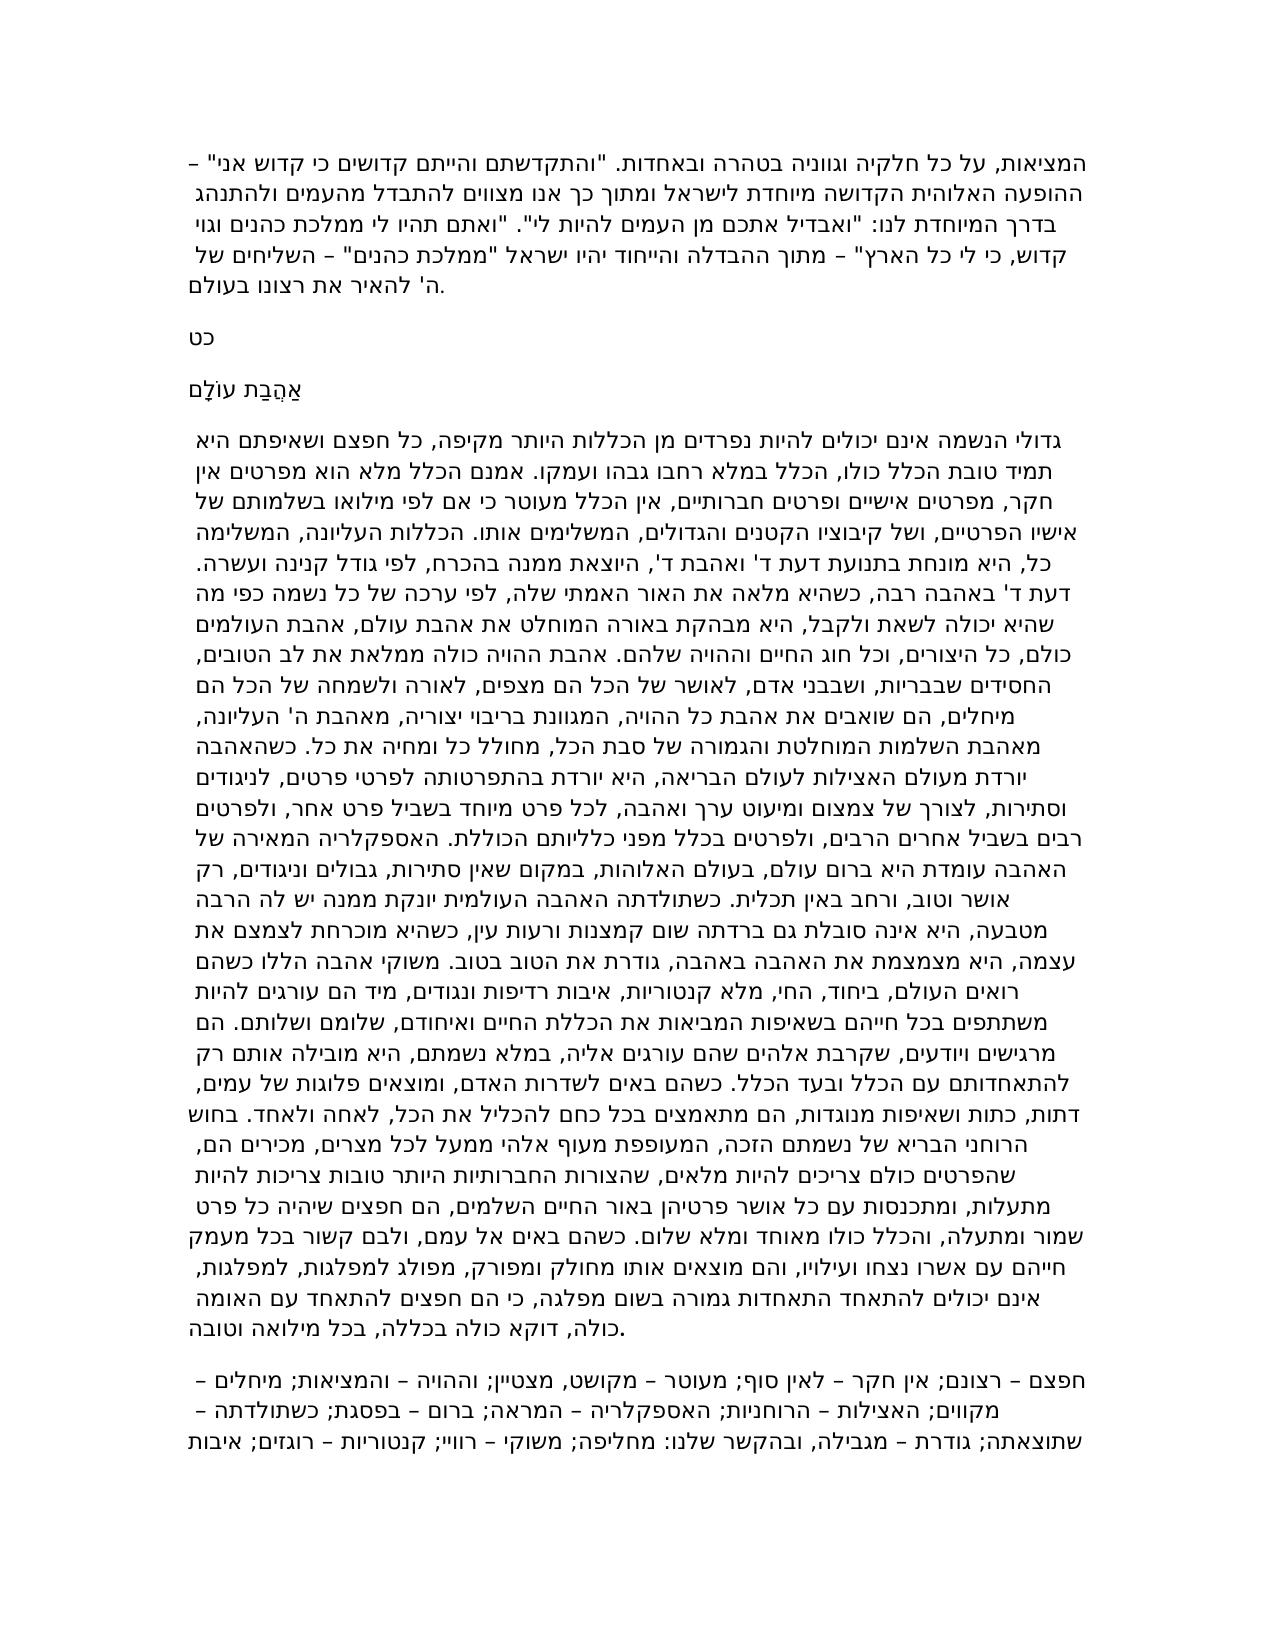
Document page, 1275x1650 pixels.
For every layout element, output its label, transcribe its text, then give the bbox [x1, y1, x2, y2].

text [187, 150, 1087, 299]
text כט [187, 324, 1087, 351]
text גדולי הנשמה אינם יכולים להיות נפרדים מן הכללות היותר מקיפה, כל חפצם ושאיפתם היא תמיד טובת הכלל כולו, הכלל במלא רחבו גבהו ועמקו. אמנם הכלל מלא הוא מפרטים אין חקר, מפרטים אישיים ופרטים חברותיים, אין הכלל מעוטר כי אם לפי מילואו בשלמותם של אישיו הפרטיים, ושל קיבוציו הקטנים והגדולים, המשלימים אותו. הכללות העליונה, המשלימה כל, היא מונחת בתנועת דעת ד' ואהבת ד', היוצאת ממנה בהכרח, לפי גודל קנינה ועשרה. דעת ד' באהבה רבה, כשהיא מלאה את האור האמתי שלה, לפי ערכה של כל נשמה כפי מה שהיא יכולה לשאת ולקבל, היא מבהקת באורה המוחלט את אהבת עולם, אהבת העולמים כולם, כל היצורים, וכל חוג החיים וההויה שלהם. אהבת ההויה כולה ממלאת את לב הטובים, החסידים שבבריות, ושבבני אדם, לאושר של הכל הם מצפים, לאורה ולשמחה של הכל הם מיחלים, הם שואבים את אהבת כל ההויה, המגוונת בריבוי יצוריה, מאהבת ה' העליונה, מאהבת השלמות המוחלטת והגמורה של סבת הכל, מחולל כל ומחיה את כל. כשהאהבה יורדת מעולם האצילות לעולם הבריאה, היא יורדת בהתפרטותה לפרטי פרטים, לניגודים וסתירות, לצורך של צמצום ומיעוט ערך ואהבה, לכל פרט מיוחד בשביל פרט אחר, ולפרטים רבים בשביל אחרים הרבים, ולפרטים בכלל מפני כלליותם הכוללת. האספקלריה המאירה של האהבה עומדת היא ברום עולם, בעולם האלוהות, במקום שאין סתירות, גבולים וניגודים, רק אושר וטוב, ורחב באין תכלית. כשתולדתה האהבה העולמית יונקת ממנה יש לה הרבה מטבעה, היא אינה סובלת גם ברדתה שום קמצנות ורעות עין, כשהיא מוכרחת לצמצם את עצמה, היא מצמצמת את האהבה באהבה, גודרת את הטוב בטוב. משוקי אהבה הללו כשהם רואים העולם, ביחוד, החי, מלא קנטוריות, איבות רדיפות ונגודים, מיד הם עורגים להיות משתתפים בכל חייהם בשאיפות המביאות את הכללת החיים ואיחודם, שלומם ושלותם. הם מרגישים ויודעים, שקרבת אלהים שהם עורגים אליה, במלא נשמתם, היא מובילה אותם רק להתאחדותם עם הכלל ובעד הכלל. כשהם באים לשדרות האדם, ומוצאים פלוגות של עמים, דתות, כתות ושאיפות מנוגדות, הם מתאמצים בכל כחם להכליל את הכל, לאחה ולאחד. בחוש הרוחני הבריא של נשמתם הזכה, המעופפת מעוף אלהי ממעל לכל מצרים, מכירים הם, שהפרטים כולם צריכים להיות מלאים, שהצורות החברותיות היותר טובות צריכות להיות מתעלות, ומתכנסות עם כל אושר פרטיהן באור החיים השלמים, הם חפצים שיהיה כל פרט שמור ומתעלה, והכלל כולו מאוחד ומלא שלום. כשהם באים אל עמם, ולבם קשור בכל מעמק חייהם עם אשרו נצחו ועילויו, והם מוצאים אותו מחולק ומפורק, מפולג למפלגות, למפלגות, אינם יכולים להתאחד התאחדות גמורה בשום מפלגה, כי הם חפצים להתאחד עם האומה כולה, דוקא כולה בכללה, בכל מילואה וטובה. [187, 427, 1087, 1342]
text אַהֲבַת עוֹלָם [187, 376, 1087, 402]
